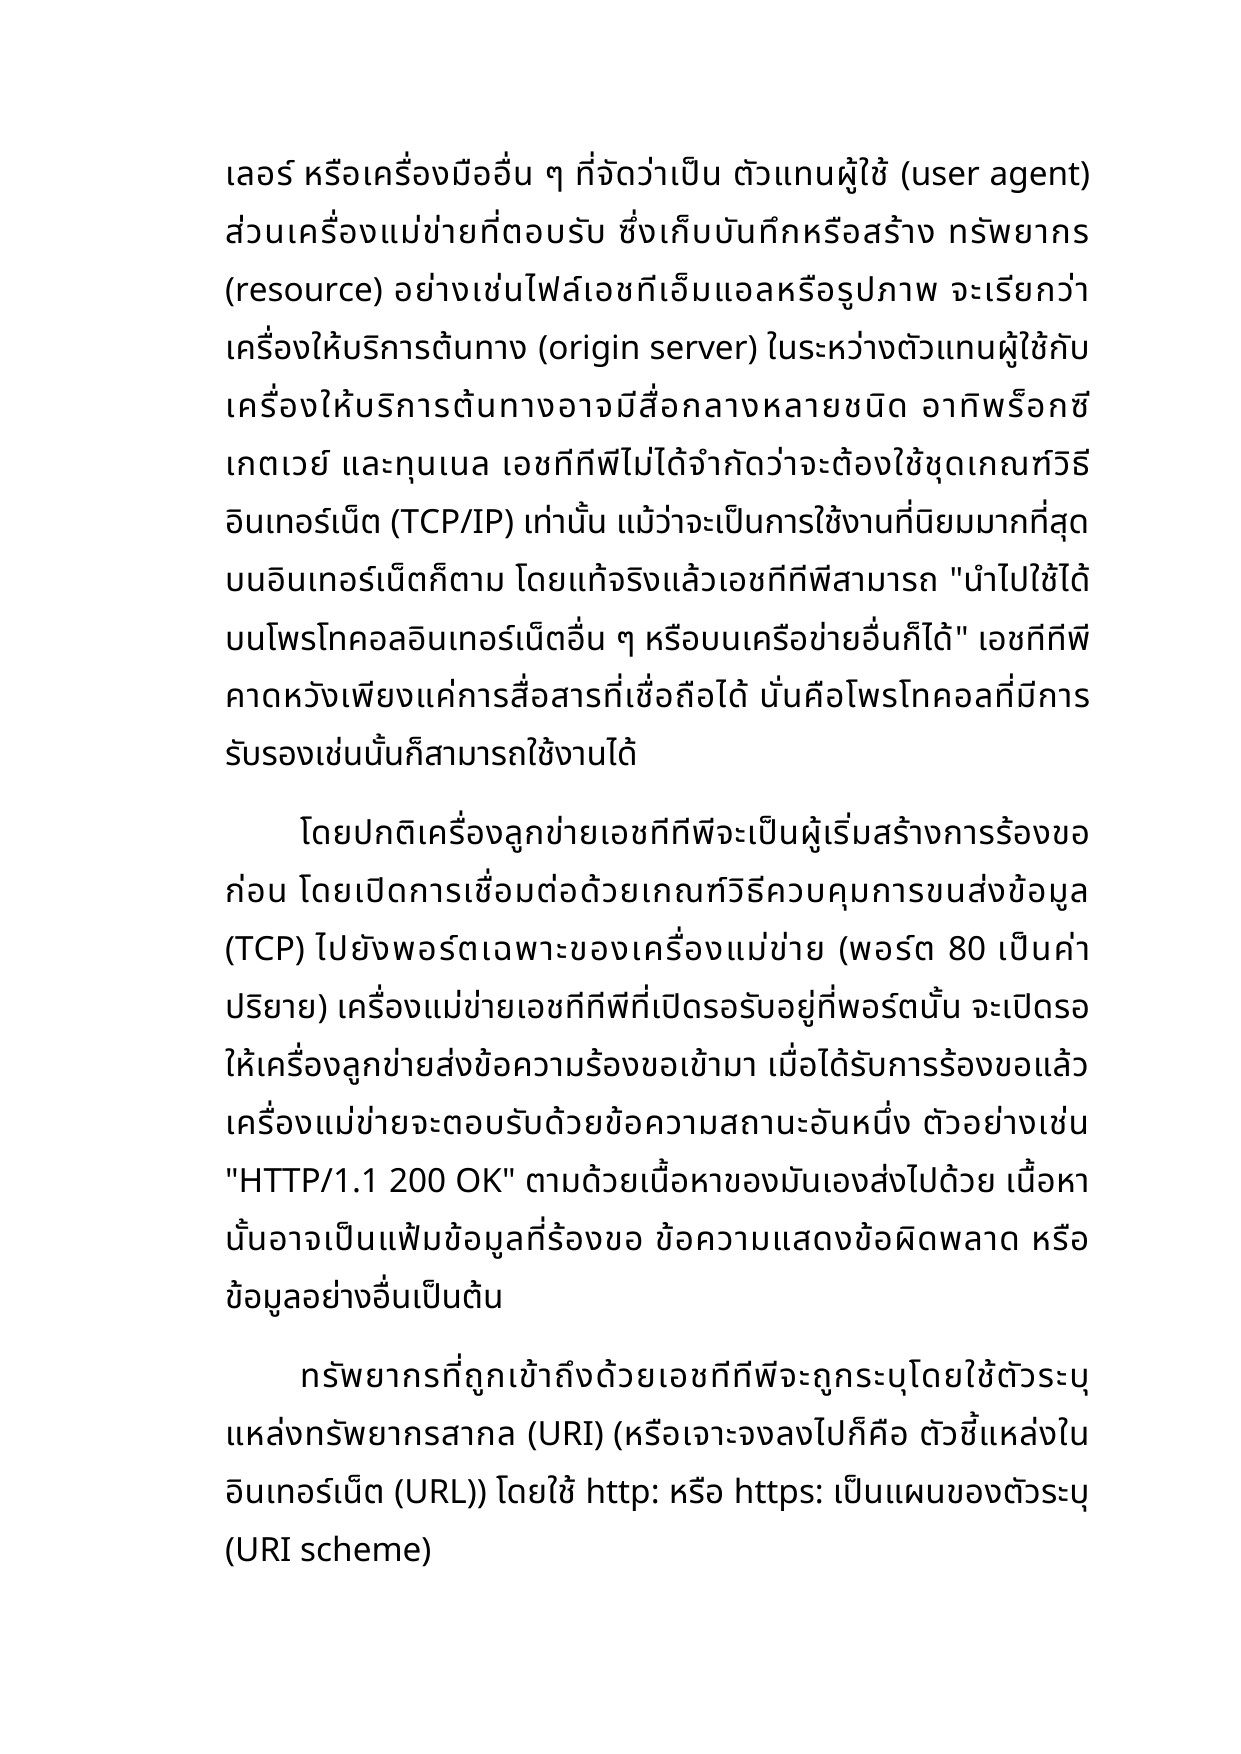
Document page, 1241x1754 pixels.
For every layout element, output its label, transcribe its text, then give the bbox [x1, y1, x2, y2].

text โดยปกติเครื่องลูกข่ายเอชทีทีพีจะเป็นผู้เริ่มสร้างการร้องขอก่อน โดยเปิดการเชื่อมต่อด้วยเกณฑ์วิธีควบคุมการขนส่งข้อมูล (TCP) ไปยังพอร์ตเฉพาะของเครื่องแม่ข่าย (พอร์ต 80 เป็นค่าปริยาย) เครื่องแม่ข่ายเอชทีทีพีที่เปิดรอรับอยู่ที่พอร์ตนั้น จะเปิดรอให้เครื่องลูกข่ายส่งข้อความร้องขอเข้ามา เมื่อได้รับการร้องขอแล้ว เครื่องแม่ข่ายจะตอบรับด้วยข้อความสถานะอันหนึ่ง ตัวอย่างเช่น "HTTP/1.1 200 OK" ตามด้วยเนื้อหาของมันเองส่งไปด้วย เนื้อหานั้นอาจเป็นแฟ้มข้อมูลที่ร้องขอ ข้อความแสดงข้อผิดพลาด หรือข้อมูลอย่างอื่นเป็นต้น [225, 809, 1090, 1323]
text ทรัพยากรที่ถูกเข้าถึงด้วยเอชทีทีพีจะถูกระบุโดยใช้ตัวระบุแหล่งทรัพยากรสากล (URI) (หรือเจาะจงลงไปก็คือ ตัวชี้แหล่งในอินเทอร์เน็ต (URL)) โดยใช้ http: หรือ https: เป็นแผนของตัวระบุ (URI scheme) [225, 1352, 1090, 1571]
